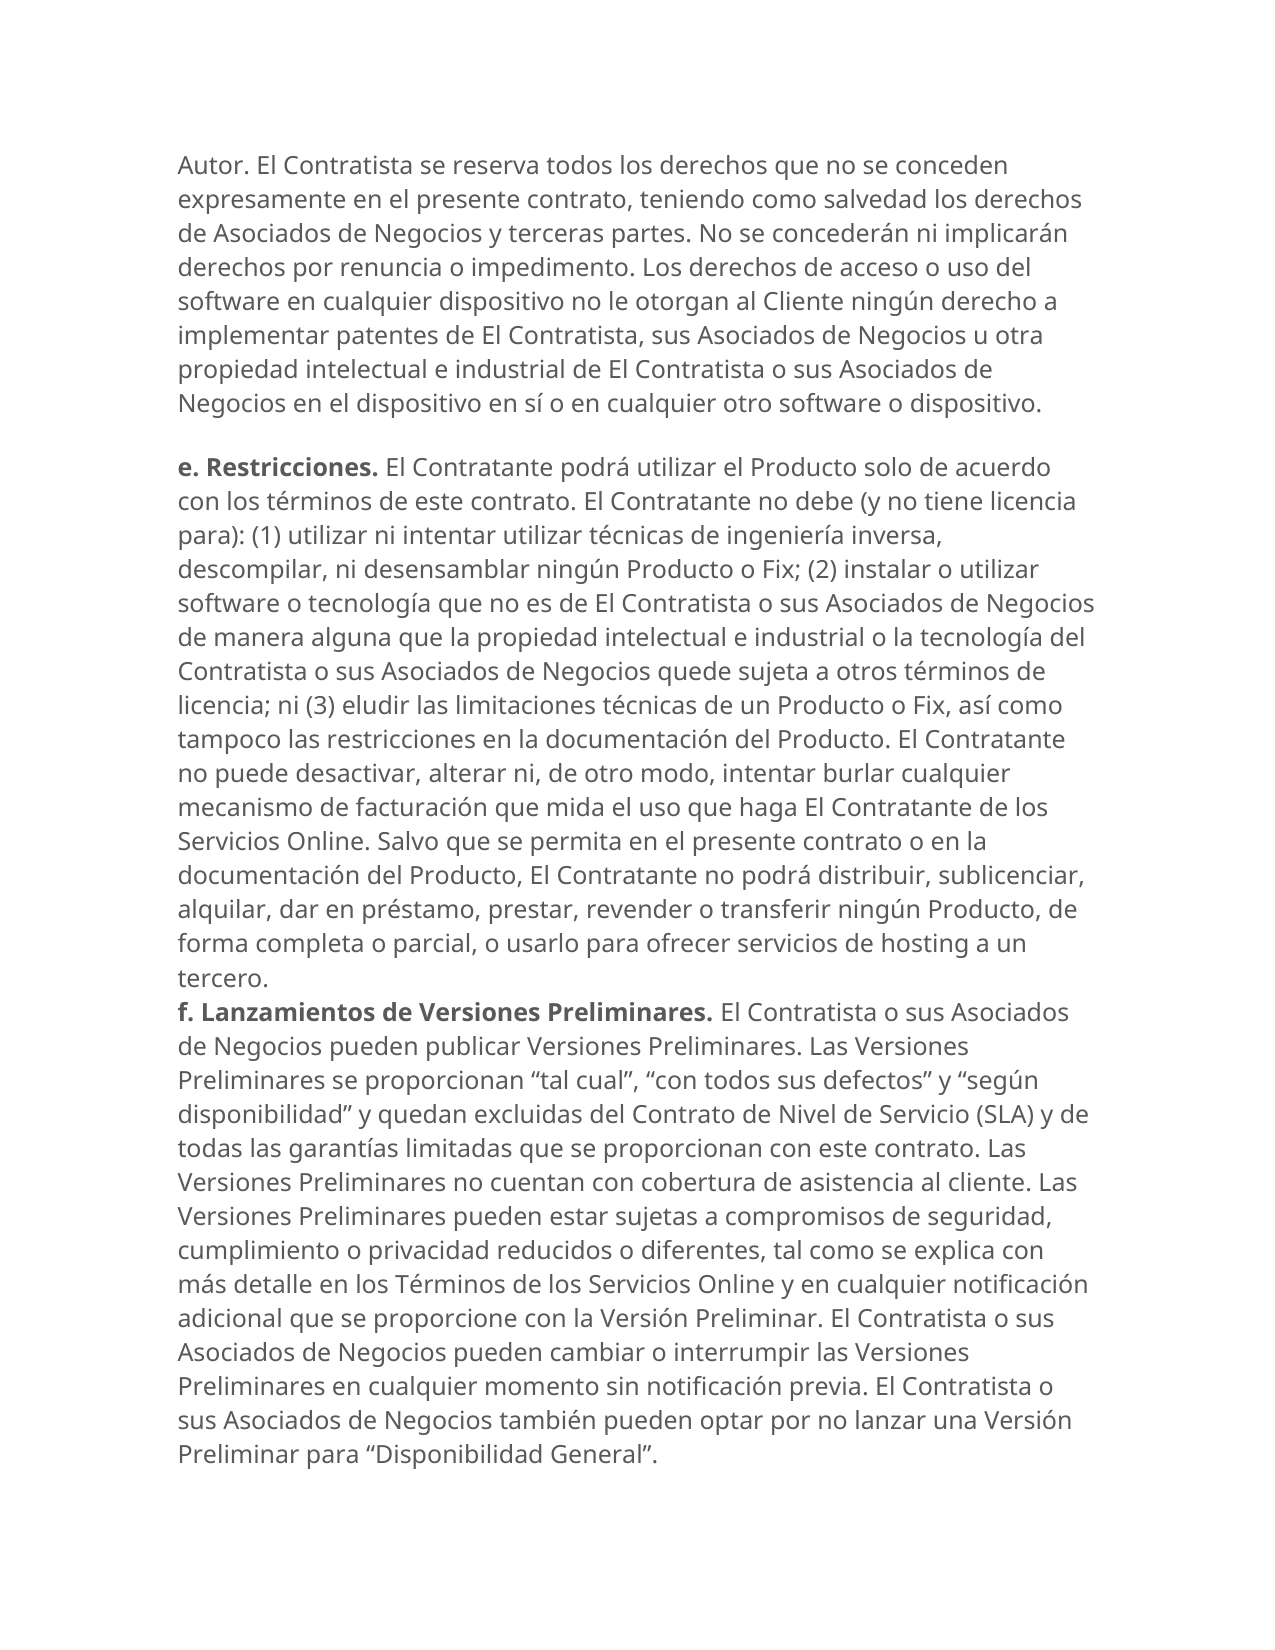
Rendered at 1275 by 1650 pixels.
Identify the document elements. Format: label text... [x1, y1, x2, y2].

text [177, 148, 1098, 420]
text e. Restricciones. El Contratante podrá utilizar el Producto solo de acuerdo con los términos de este contrato. El Contratante no debe (y no tiene licencia para): (1) utilizar ni intentar utilizar técnicas de ingeniería inversa, descompilar, ni desensamblar ningún Producto o Fix; (2) instalar o utilizar software o tecnología que no es de El Contratista o sus Asociados de Negocios de manera alguna que la propiedad intelectual e industrial o la tecnología del Contratista o sus Asociados de Negocios quede sujeta a otros términos de licencia; ni (3) eludir las limitaciones técnicas de un Producto o Fix, así como tampoco las restricciones en la documentación del Producto. El Contratante no puede desactivar, alterar ni, de otro modo, intentar burlar cualquier mecanismo de facturación que mida el uso que haga El Contratante de los Servicios Online. Salvo que se permita en el presente contrato o en la documentación del Producto, El Contratante no podrá distribuir, sublicenciar, alquilar, dar en préstamo, prestar, revender o transferir ningún Producto, de forma completa o parcial, o usarlo para ofrecer servicios de hosting a un tercero. [177, 449, 1098, 994]
text f. Lanzamientos de Versiones Preliminares. El Contratista o sus Asociados de Negocios pueden publicar Versiones Preliminares. Las Versiones Preliminares se proporcionan “tal cual”, “con todos sus defectos” y “según disponibilidad” y quedan excluidas del Contrato de Nivel de Servicio (SLA) y de todas las garantías limitadas que se proporcionan con este contrato. Las Versiones Preliminares no cuentan con cobertura de asistencia al cliente. Las Versiones Preliminares pueden estar sujetas a compromisos de seguridad, cumplimiento o privacidad reducidos o diferentes, tal como se explica con más detalle en los Términos de los Servicios Online y en cualquier notificación adicional que se proporcione con la Versión Preliminar. El Contratista o sus Asociados de Negocios pueden cambiar o interrumpir las Versiones Preliminares en cualquier momento sin notificación previa. El Contratista o sus Asociados de Negocios también pueden optar por no lanzar una Versión Preliminar para “Disponibilidad General”. [177, 994, 1098, 1471]
